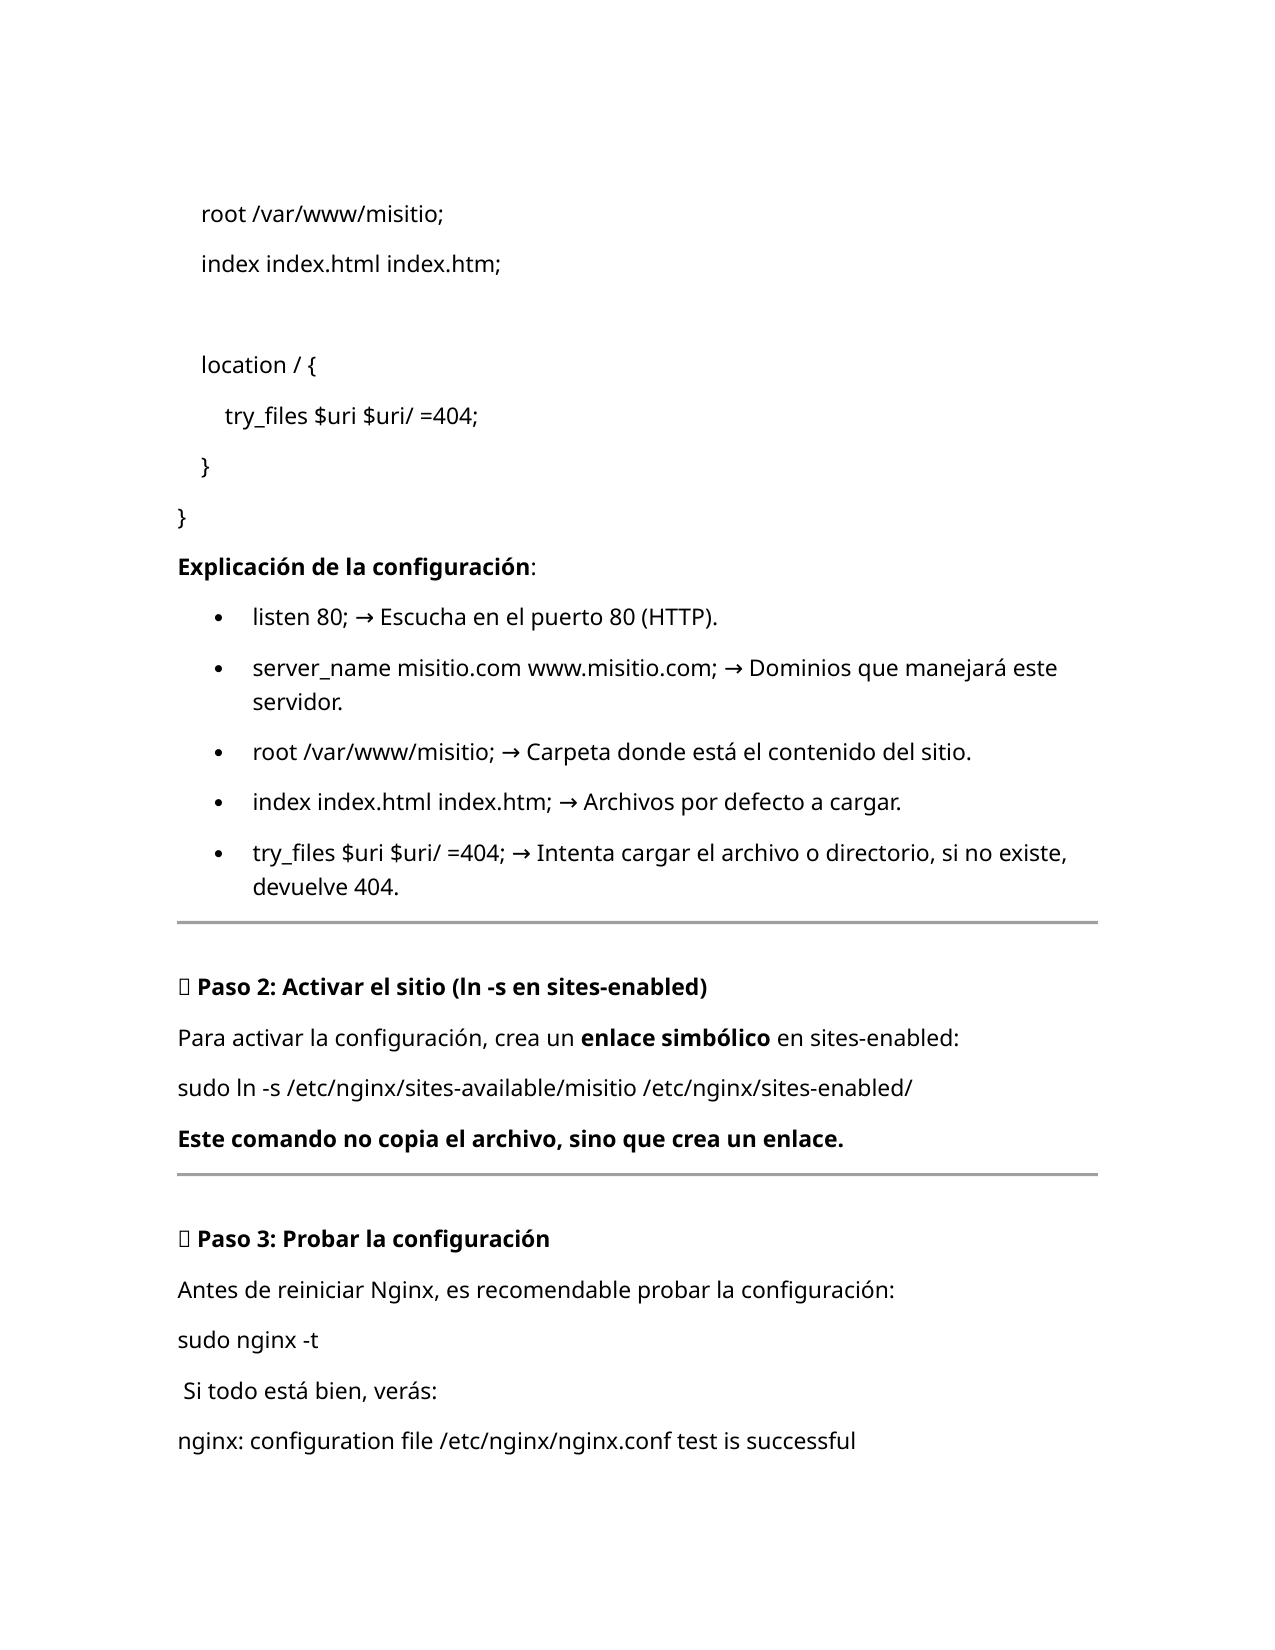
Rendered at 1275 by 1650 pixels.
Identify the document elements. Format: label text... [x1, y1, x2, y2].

text nginx: configuration file /etc/nginx/nginx.conf test is successful [177, 1425, 1098, 1456]
text Este comando no copia el archivo, sino que crea un enlace. [177, 1123, 1098, 1154]
list index index.html index.htm; → Archivos por defecto a cargar. [215, 786, 1098, 818]
text } [177, 501, 1098, 532]
text root /var/www/misitio; [177, 198, 1098, 229]
list listen 80; → Escucha en el puerto 80 (HTTP). [215, 601, 1098, 633]
text 🔹 Paso 2: Activar el sitio (ln -s en sites-enabled) [177, 971, 1098, 1003]
text Explicación de la configuración: [177, 551, 1098, 582]
text location / { [177, 349, 1098, 381]
text index index.html index.htm; [177, 248, 1098, 280]
text sudo ln -s /etc/nginx/sites-available/misitio /etc/nginx/sites-enabled/ [177, 1072, 1098, 1103]
list try_files $uri $uri/ =404; → Intenta cargar el archivo o directorio, si no existe, devuelve 404. [215, 837, 1098, 902]
list root /var/www/misitio; → Carpeta donde está el contenido del sitio. [215, 736, 1098, 767]
text sudo nginx -t [177, 1324, 1098, 1356]
text Si todo está bien, verás: [177, 1375, 1098, 1406]
text try_files $uri $uri/ =404; [177, 400, 1098, 431]
text 🔹 Paso 3: Probar la configuración [177, 1223, 1098, 1255]
text Antes de reiniciar Nginx, es recomendable probar la configuración: [177, 1274, 1098, 1305]
list server_name misitio.com www.misitio.com; → Dominios que manejará este servidor. [215, 652, 1098, 717]
text } [177, 450, 1098, 481]
text Para activar la configuración, crea un enlace simbólico en sites-enabled: [177, 1022, 1098, 1053]
